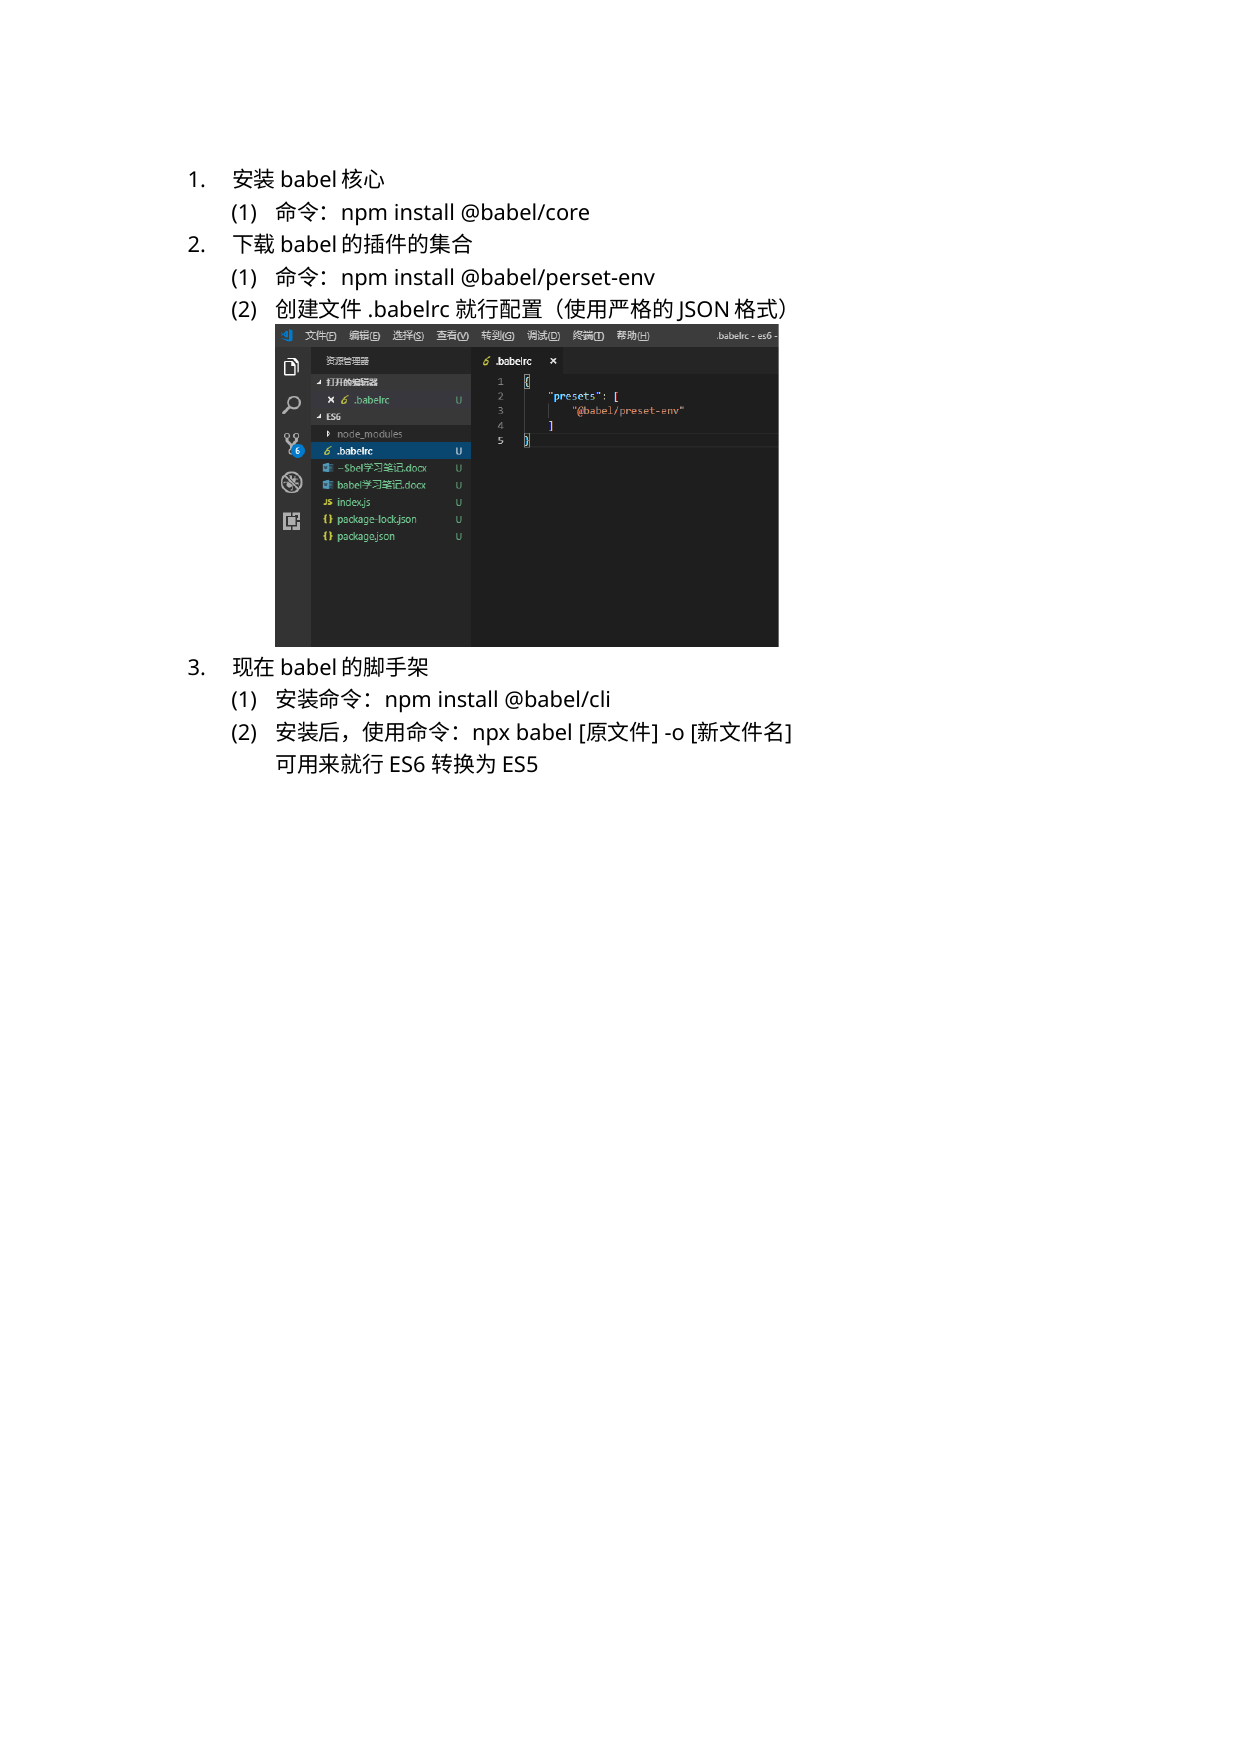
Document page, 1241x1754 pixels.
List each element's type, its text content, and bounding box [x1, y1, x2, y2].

list 安装命令：npm install @babel/cli [231, 682, 1053, 714]
list 命令：npm install @babel/core [231, 194, 1053, 227]
list 安装babel核心 [187, 162, 1053, 194]
list 安装后，使用命令：npx babel [原文件] -o [新文件名] 可用来就行ES6 转换为 ES5 [231, 714, 1053, 779]
list 命令：npm install @babel/perset-env [231, 259, 1053, 292]
list 下载babel的插件的集合 [187, 227, 1053, 259]
picture [275, 324, 779, 647]
list 现在babel的脚手架 [187, 649, 1053, 682]
